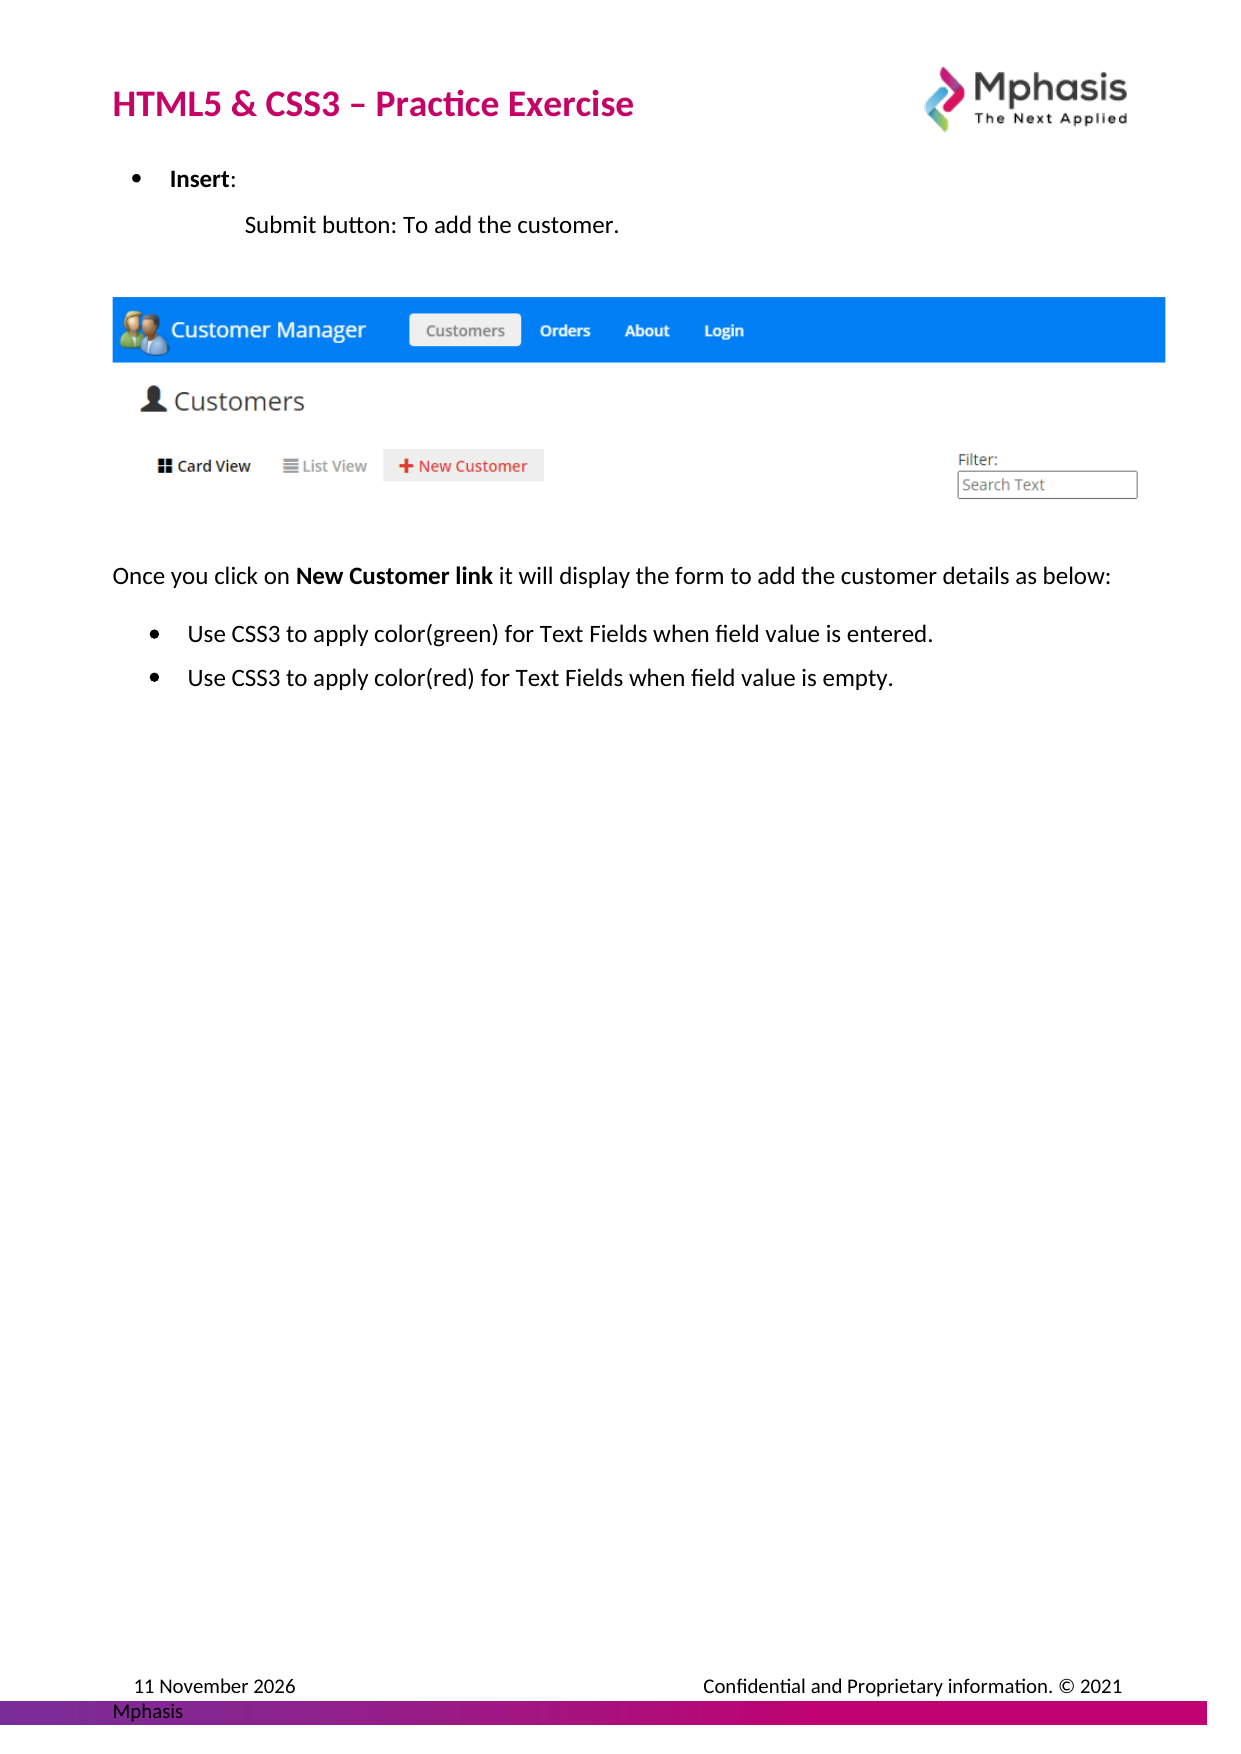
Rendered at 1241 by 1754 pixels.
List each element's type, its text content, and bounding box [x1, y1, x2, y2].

picture [888, 31, 1175, 172]
list Use CSS3 to apply color(green) for Text Fields when field value is entered. [150, 619, 1165, 649]
text Once you click on New Customer link it will display the form to add the customer details as below: [112, 560, 1165, 591]
list Insert: [132, 164, 1165, 194]
picture [112, 297, 1166, 510]
text Submit button: To add the customer. [244, 209, 1165, 240]
picture [0, 1701, 1207, 1725]
list Use CSS3 to apply color(red) for Text Fields when field value is empty. [150, 662, 1165, 692]
